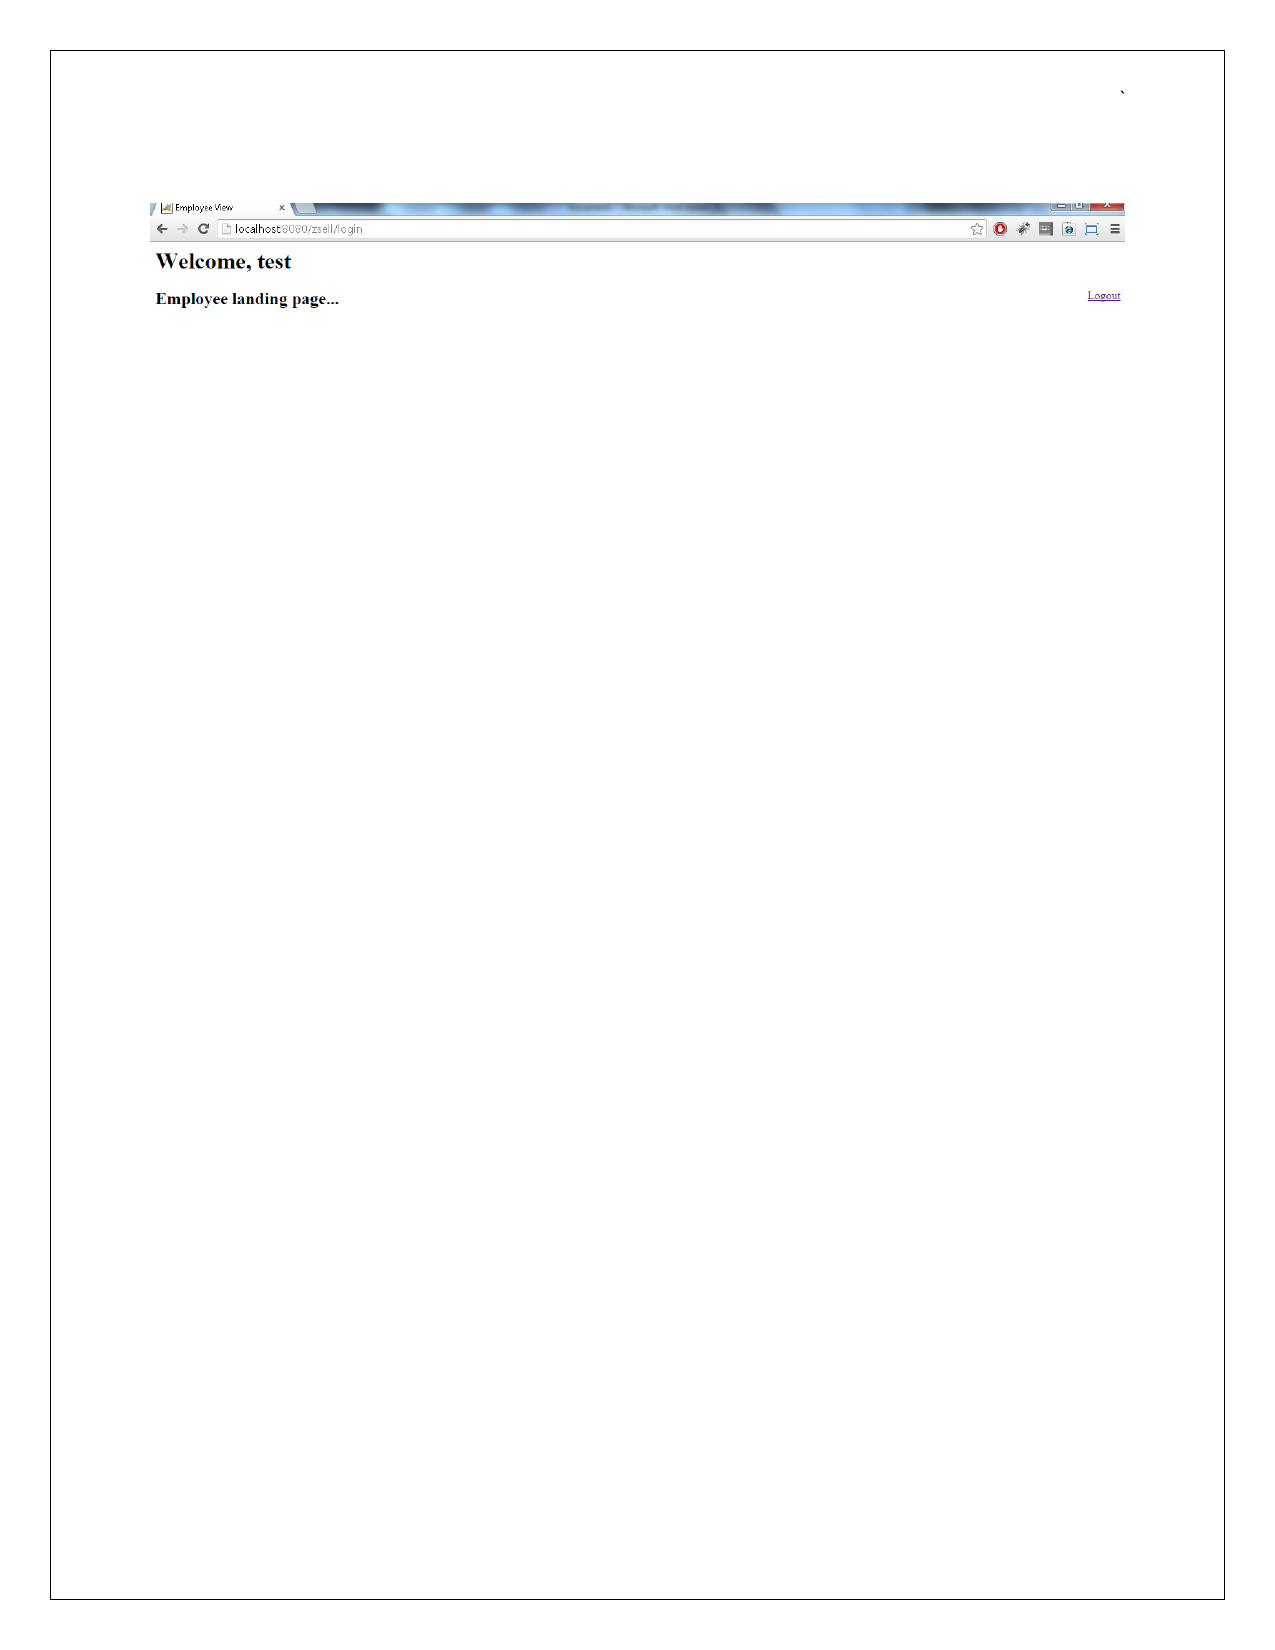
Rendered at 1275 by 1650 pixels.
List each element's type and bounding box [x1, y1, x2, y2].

picture [150, 203, 1125, 427]
